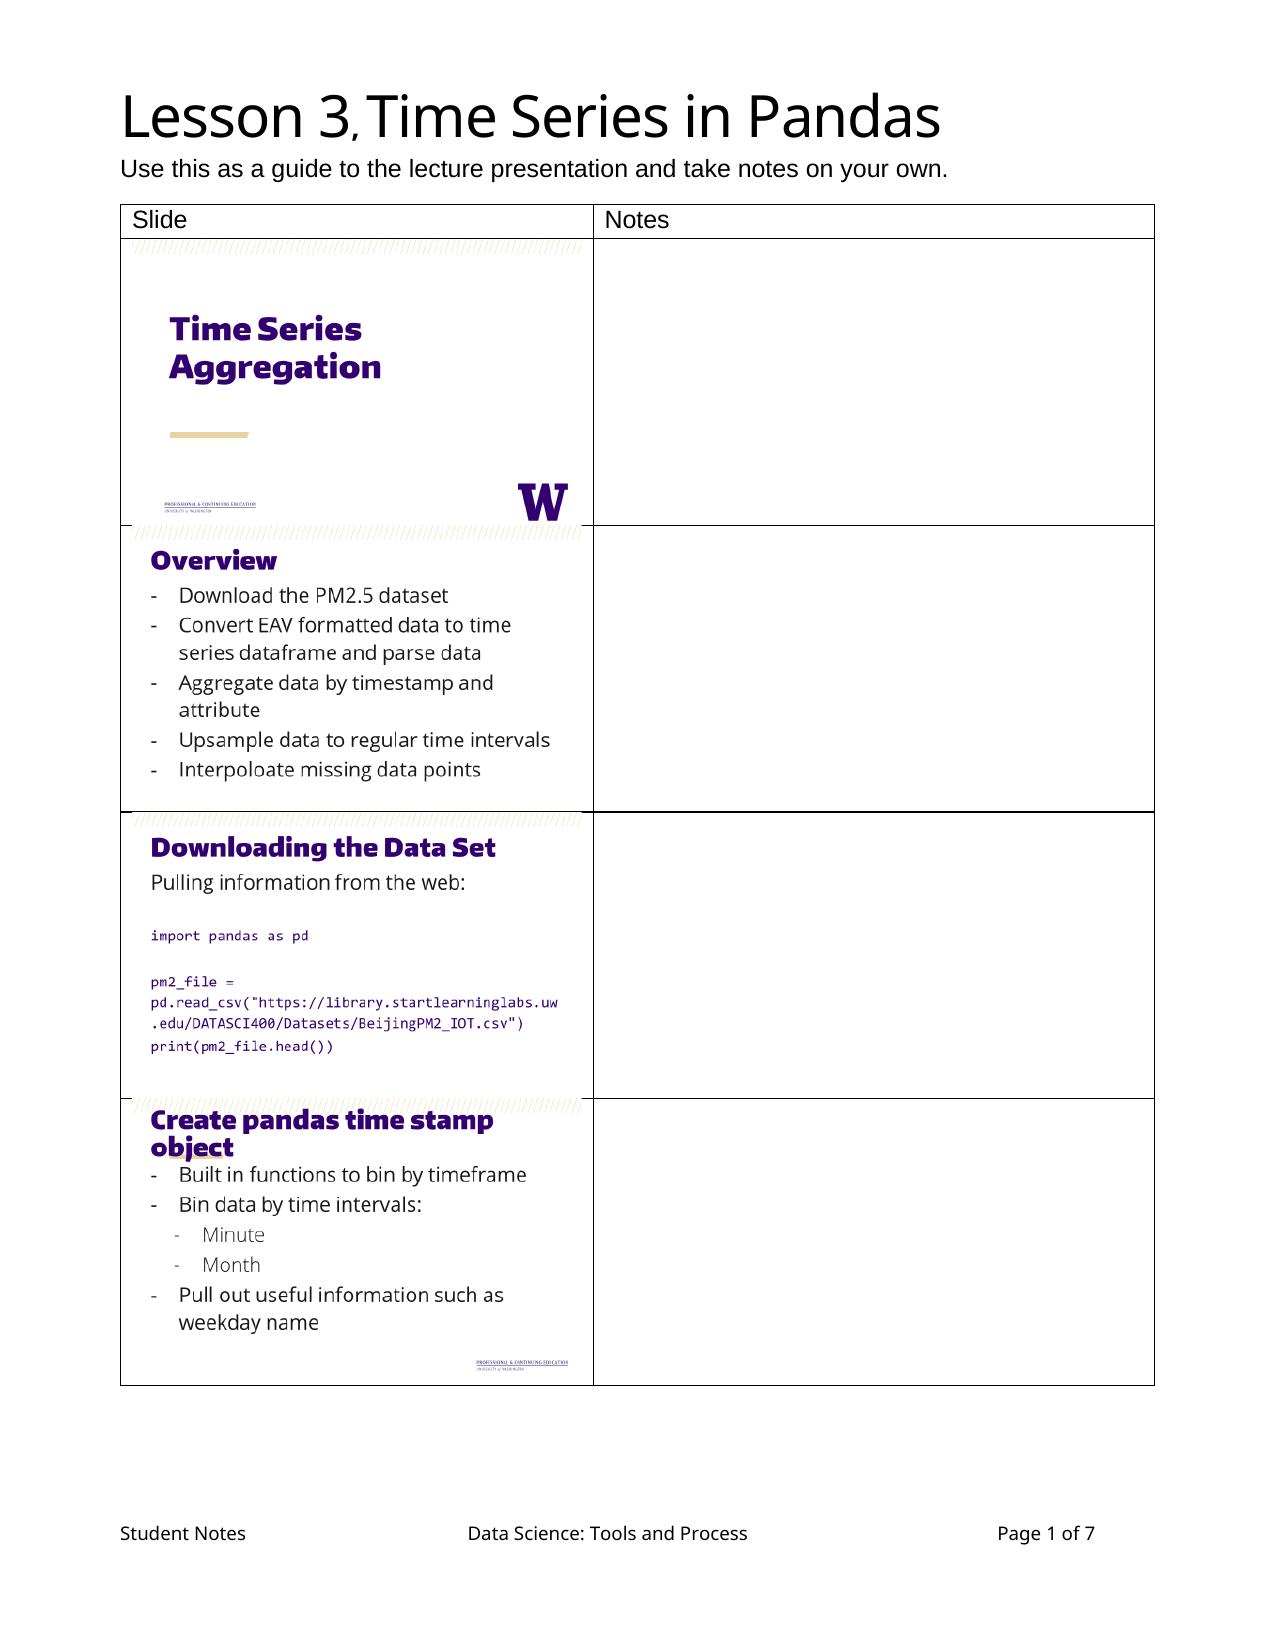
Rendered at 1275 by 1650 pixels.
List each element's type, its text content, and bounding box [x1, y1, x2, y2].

table_cell [594, 813, 1154, 1098]
text Use this as a guide to the lecture presentation and take notes on your own. [120, 154, 1155, 183]
picture [131, 812, 582, 1094]
table_cell [121, 239, 593, 525]
table_cell [594, 239, 1154, 525]
table_cell [121, 813, 593, 1098]
picture [131, 1098, 582, 1381]
table_cell [121, 526, 593, 811]
picture [131, 239, 582, 521]
table_header Notes [594, 205, 1154, 238]
table_cell [594, 526, 1154, 811]
picture [131, 525, 582, 807]
table_header Slide [121, 205, 593, 238]
table_cell [594, 1099, 1154, 1384]
table_cell [121, 1099, 593, 1384]
